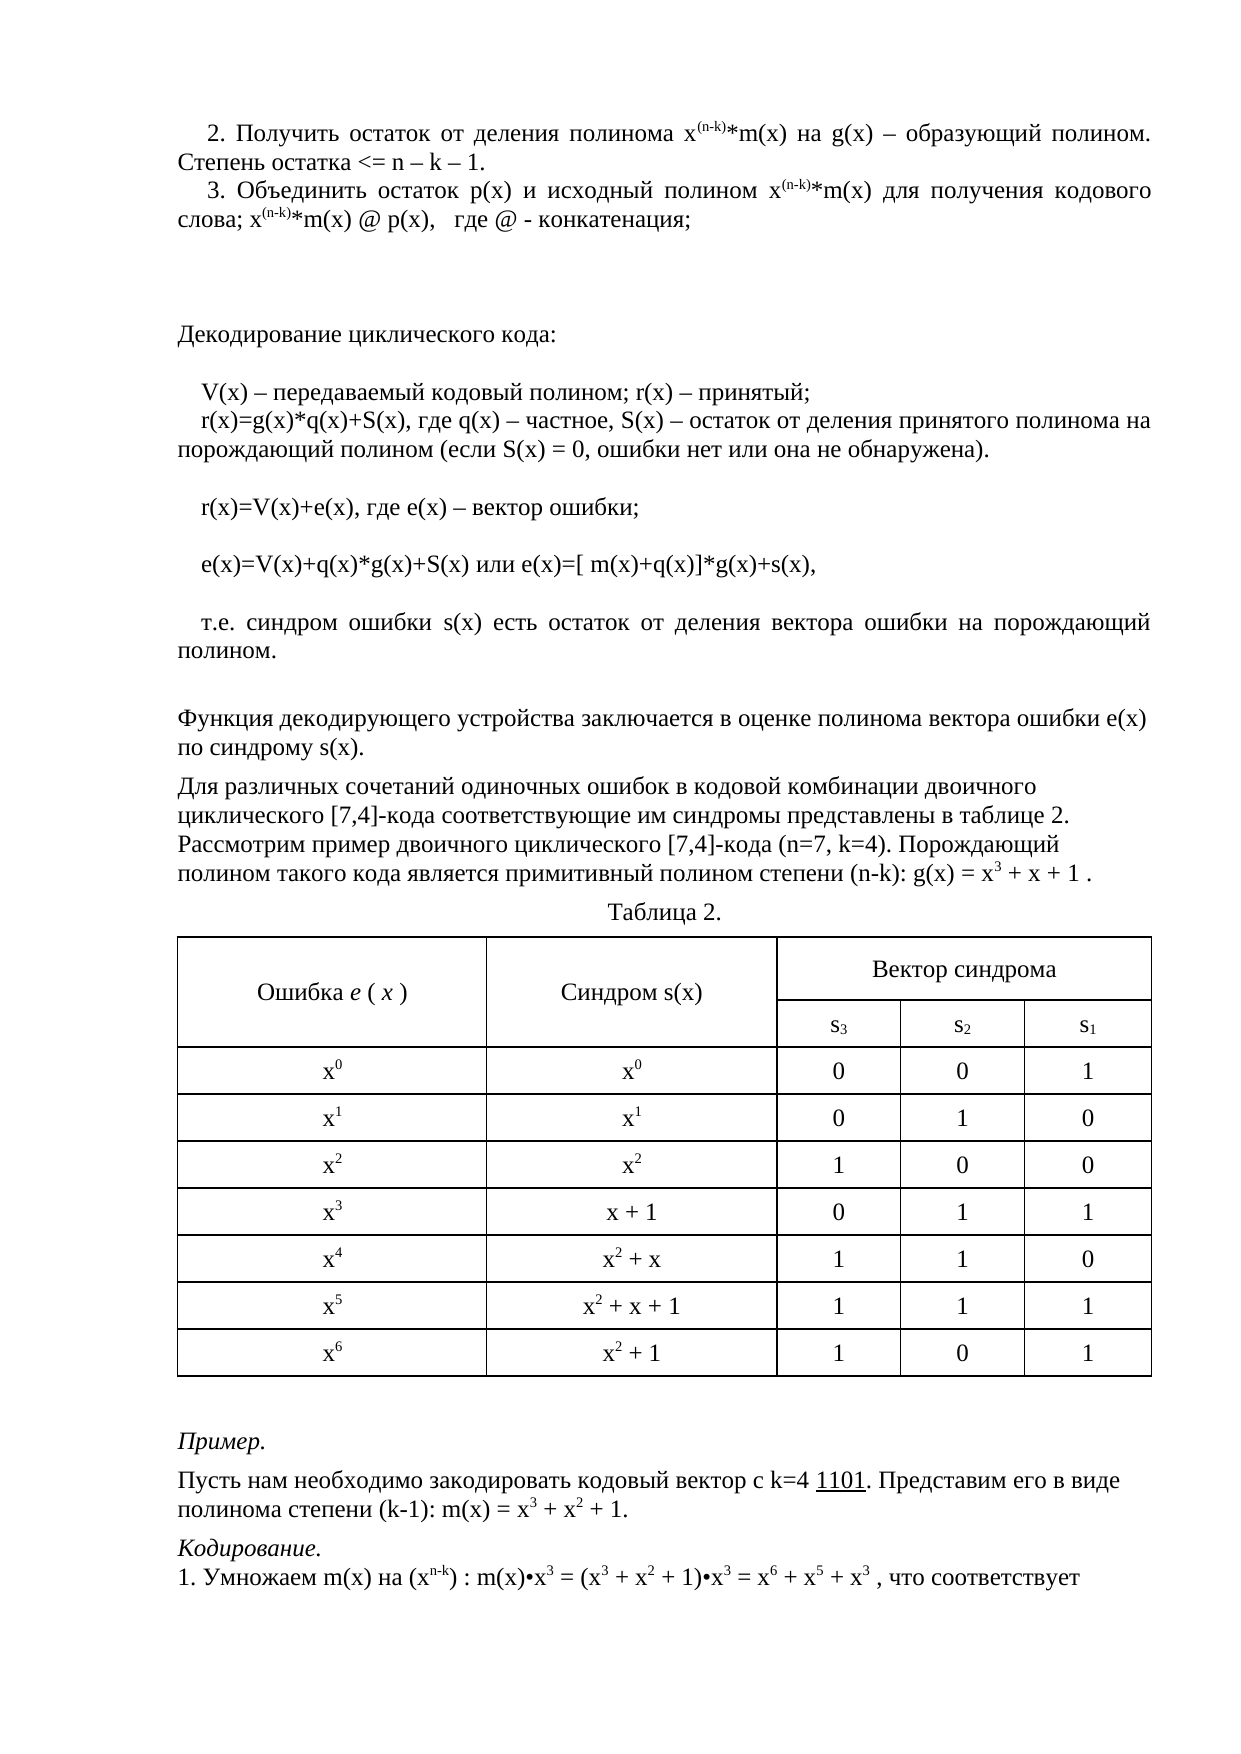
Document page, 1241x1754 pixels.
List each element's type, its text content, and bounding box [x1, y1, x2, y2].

table_cell x5 [178, 1283, 486, 1328]
table_cell 1 [778, 1236, 900, 1281]
text r(x)=g(x)*q(x)+S(x), где q(x) – частное, S(x) – остаток от деления принятого полинома на порождающий полином (если S(x) = 0, ошибки нет или она не обнаружена). [177, 406, 1152, 463]
table_cell 1 [778, 1330, 900, 1375]
table_cell 1 [901, 1095, 1024, 1140]
table_cell 1 [1025, 1048, 1151, 1093]
table_cell x1 [487, 1095, 776, 1140]
table_cell 0 [901, 1330, 1024, 1375]
table_cell x1 [178, 1095, 486, 1140]
table_cell s3 [778, 1001, 900, 1046]
table_cell x2 [178, 1142, 486, 1187]
table_cell 1 [778, 1142, 900, 1187]
table_cell x4 [178, 1236, 486, 1281]
text Декодирование циклического кода: [177, 319, 1152, 348]
text e(x)=V(x)+q(x)*g(x)+S(x) или e(x)=[ m(x)+q(x)]*g(x)+s(x), [177, 549, 1152, 578]
table_cell x0 [487, 1048, 776, 1093]
table_cell x6 [178, 1330, 486, 1375]
text Пример. [177, 1426, 1152, 1455]
table_cell 0 [1025, 1142, 1151, 1187]
table_header Ошибка e ( x ) [178, 938, 486, 1046]
table_cell x2 + x [487, 1236, 776, 1281]
table_cell 1 [1025, 1283, 1151, 1328]
table_cell x2 + 1 [487, 1330, 776, 1375]
table_cell x3 [178, 1189, 486, 1234]
text Для различных сочетаний одиночных ошибок в кодовой комбинации двоичного циклического [7,4]-кода соответствующие им синдромы представлены в таблице 2. Рассмотрим пример двоичного циклического [7,4]-кода (n=7, k=4). Порождающий полином такого кода является примитивный полином степени (n-k): g(x) = x3 + x + 1 . [177, 771, 1152, 886]
table_cell s2 [901, 1001, 1024, 1046]
table_cell 0 [901, 1142, 1024, 1187]
table_cell s1 [1025, 1001, 1151, 1046]
table_cell 1 [901, 1189, 1024, 1234]
table_cell x0 [178, 1048, 486, 1093]
table_cell x2 [487, 1142, 776, 1187]
text т.е. синдром ошибки s(x) есть остаток от деления вектора ошибки на порождающий полином. [177, 607, 1152, 664]
text Таблица 2. [177, 897, 1152, 926]
table_cell 0 [778, 1095, 900, 1140]
text V(x) – передаваемый кодовый полином; r(x) – принятый; [177, 377, 1152, 406]
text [177, 1533, 1152, 1591]
table_cell x + 1 [487, 1189, 776, 1234]
table_cell 1 [1025, 1330, 1151, 1375]
table_cell x2 + x + 1 [487, 1283, 776, 1328]
table_cell 1 [778, 1283, 900, 1328]
text Пусть нам необходимо закодировать кодовый вектор с k=4 1101. Представим его в виде полинома степени (k-1): m(x) = x3 + x2 + 1. [177, 1465, 1152, 1523]
table_cell 1 [901, 1283, 1024, 1328]
table_cell 1 [901, 1236, 1024, 1281]
table_cell 0 [778, 1189, 900, 1234]
text r(x)=V(x)+e(x), где e(x) – вектор ошибки; [177, 492, 1152, 521]
text Функция декодирующего устройства заключается в оценке полинома вектора ошибки e(x) по синдрому s(x). [177, 703, 1152, 761]
table_header Вектор синдрома [778, 938, 1151, 999]
table_cell 0 [1025, 1236, 1151, 1281]
table_cell 0 [778, 1048, 900, 1093]
table_header Синдром s(x) [487, 938, 776, 1046]
text 3. Объединить остаток р(х) и исходный полином x(n-k)*m(x) для получения кодового слова; x(n-k)*m(x) @ p(x), где @ - конкатенация; [177, 176, 1152, 233]
table_cell 0 [901, 1048, 1024, 1093]
text 2. Получить остаток от деления полинома x(n-k)*m(x) на g(x) – образующий полином. Степень остатка <= n – k – 1. [177, 118, 1152, 176]
table_cell 0 [1025, 1095, 1151, 1140]
table_cell 1 [1025, 1189, 1151, 1234]
